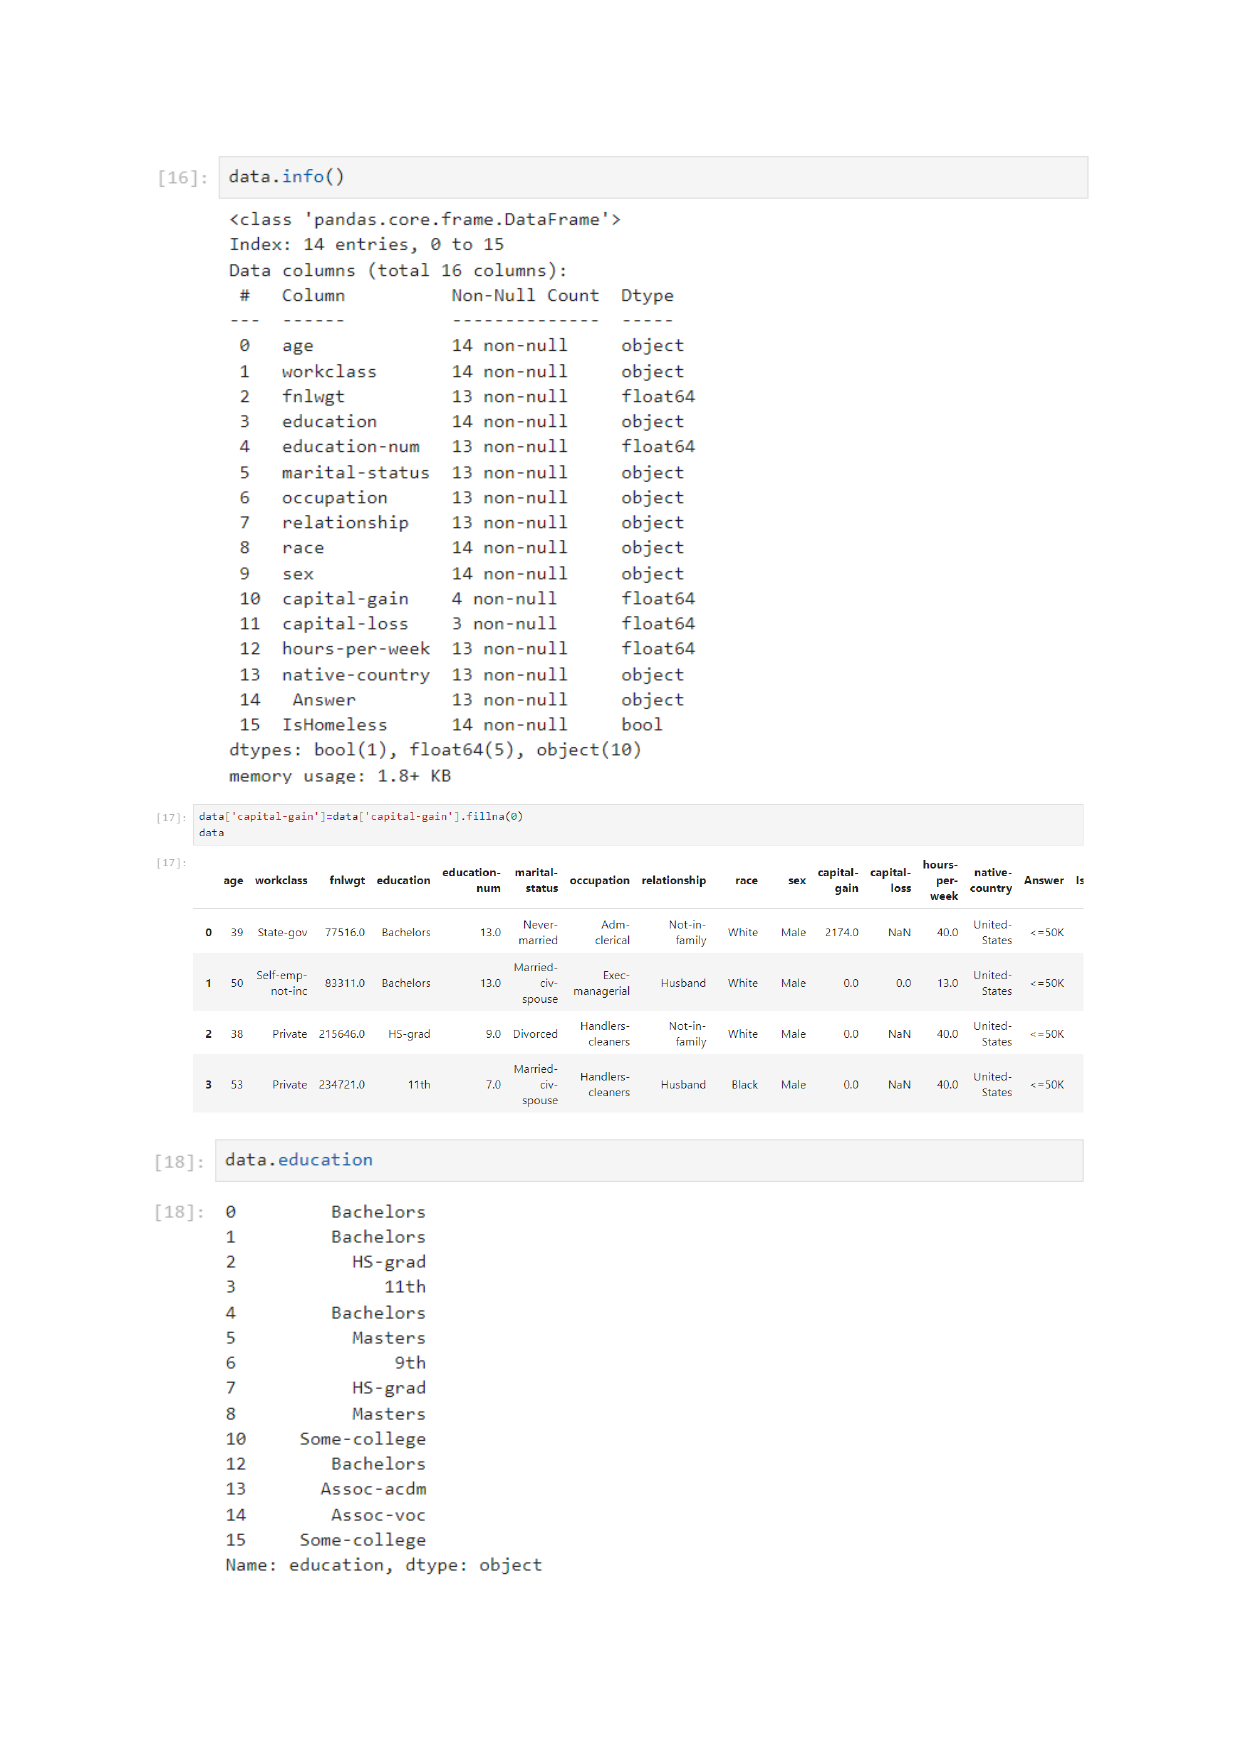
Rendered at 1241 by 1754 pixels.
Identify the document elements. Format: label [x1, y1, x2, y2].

picture [150, 802, 1091, 1113]
picture [150, 150, 1091, 784]
picture [150, 1131, 1091, 1579]
